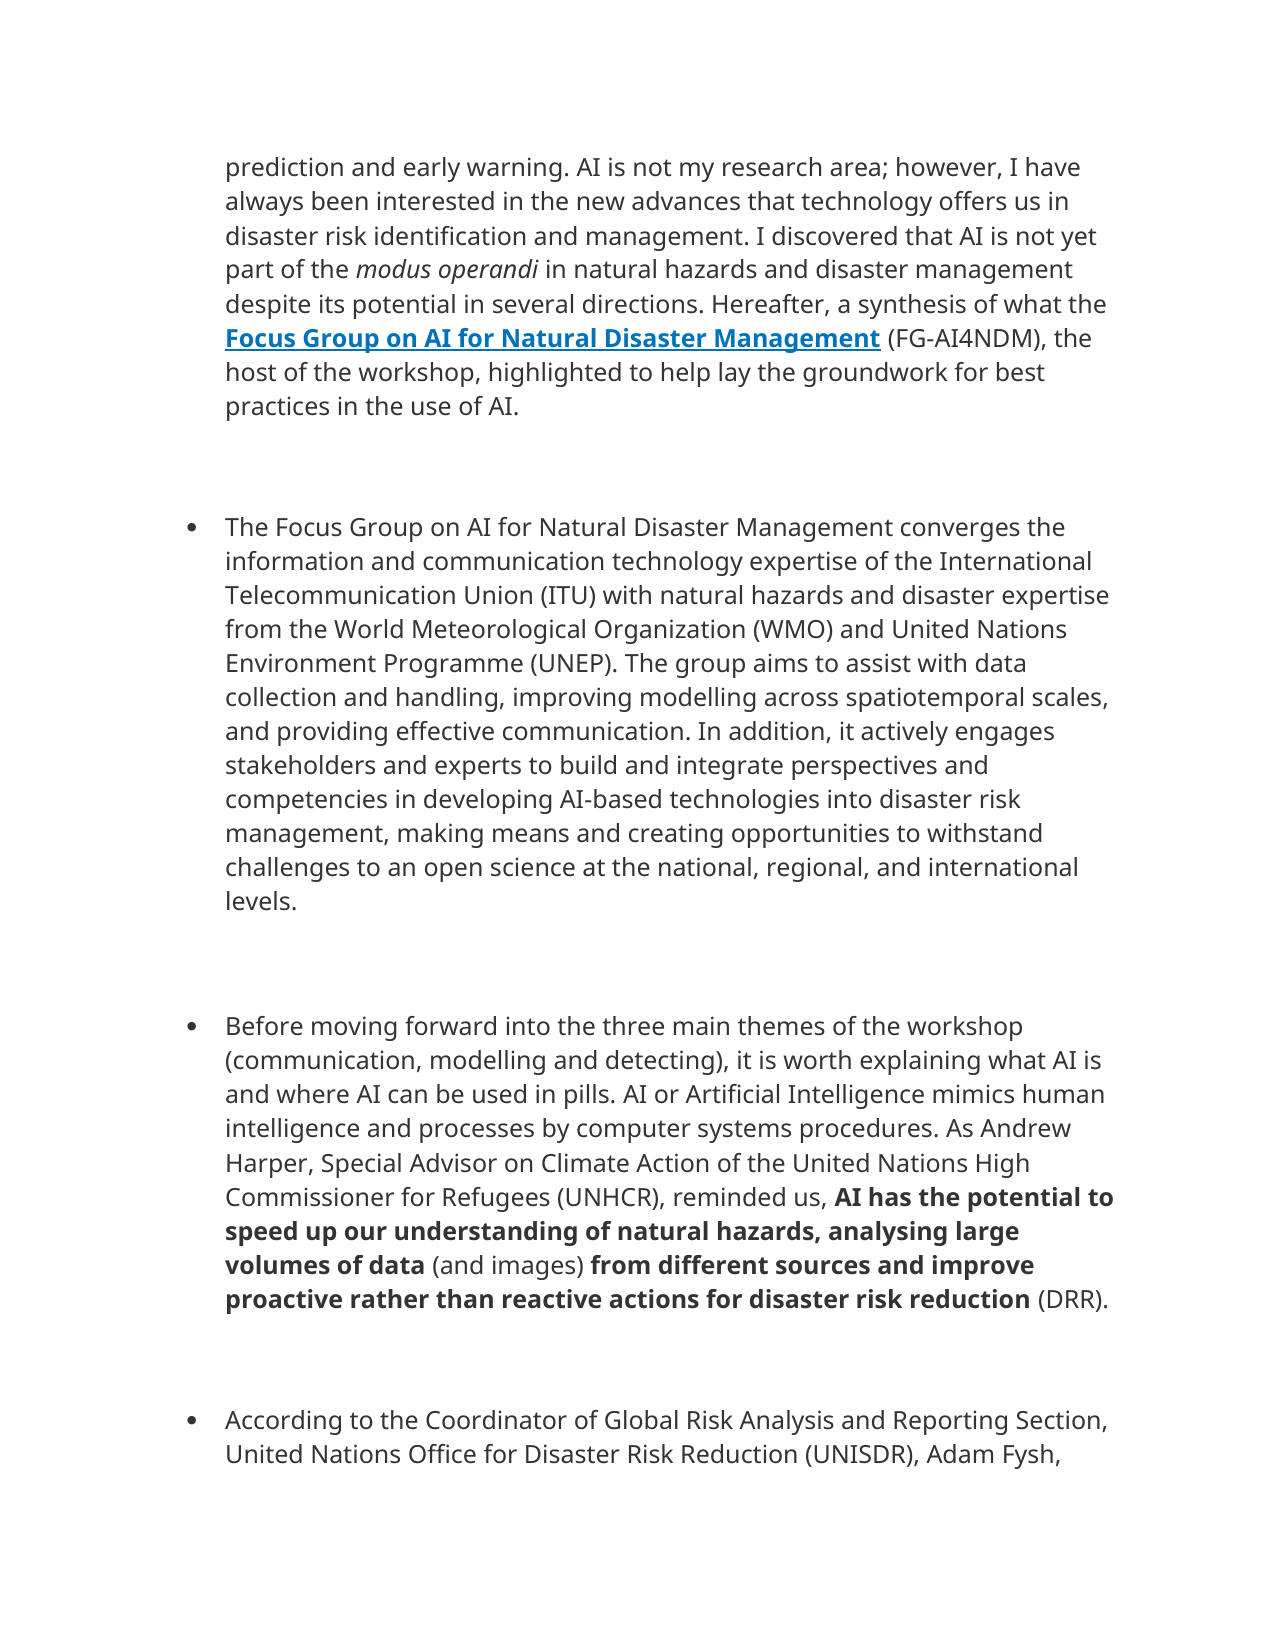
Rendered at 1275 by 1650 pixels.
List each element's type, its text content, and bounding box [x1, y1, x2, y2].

list Before moving forward into the three main themes of the workshop (communication, modelling and detecting), it is worth explaining what AI is and where AI can be used in pills. AI or Artificial Intelligence mimics human intelligence and processes by computer systems procedures. As Andrew Harper, Special Advisor on Climate Action of the United Nations High Commissioner for Refugees (UNHCR), reminded us, AI has the potential to speed up our understanding of natural hazards, analysing large volumes of data (and images) from different sources and improve proactive rather than reactive actions for disaster risk reduction (DRR). [187, 1009, 1125, 1316]
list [187, 1402, 1125, 1471]
list The ​Focus Group on AI for Natural Disaster Management converges the information and communication technology expertise of the International Telecommunication Union (ITU) with natural hazards and disaster expertise from the World Meteorological Organization (WMO) and United Nations Environment Programme (UNEP). The group aims to assist with data collection and handling, improving modelling across spatiotemporal scales, and providing effective communication. In addition, it actively engages stakeholders and experts to build and integrate perspectives and competencies in developing AI-based technologies into disaster risk management, making means and creating opportunities to withstand challenges to an open science at the national, regional, and international levels. [187, 509, 1125, 918]
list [187, 150, 1125, 422]
